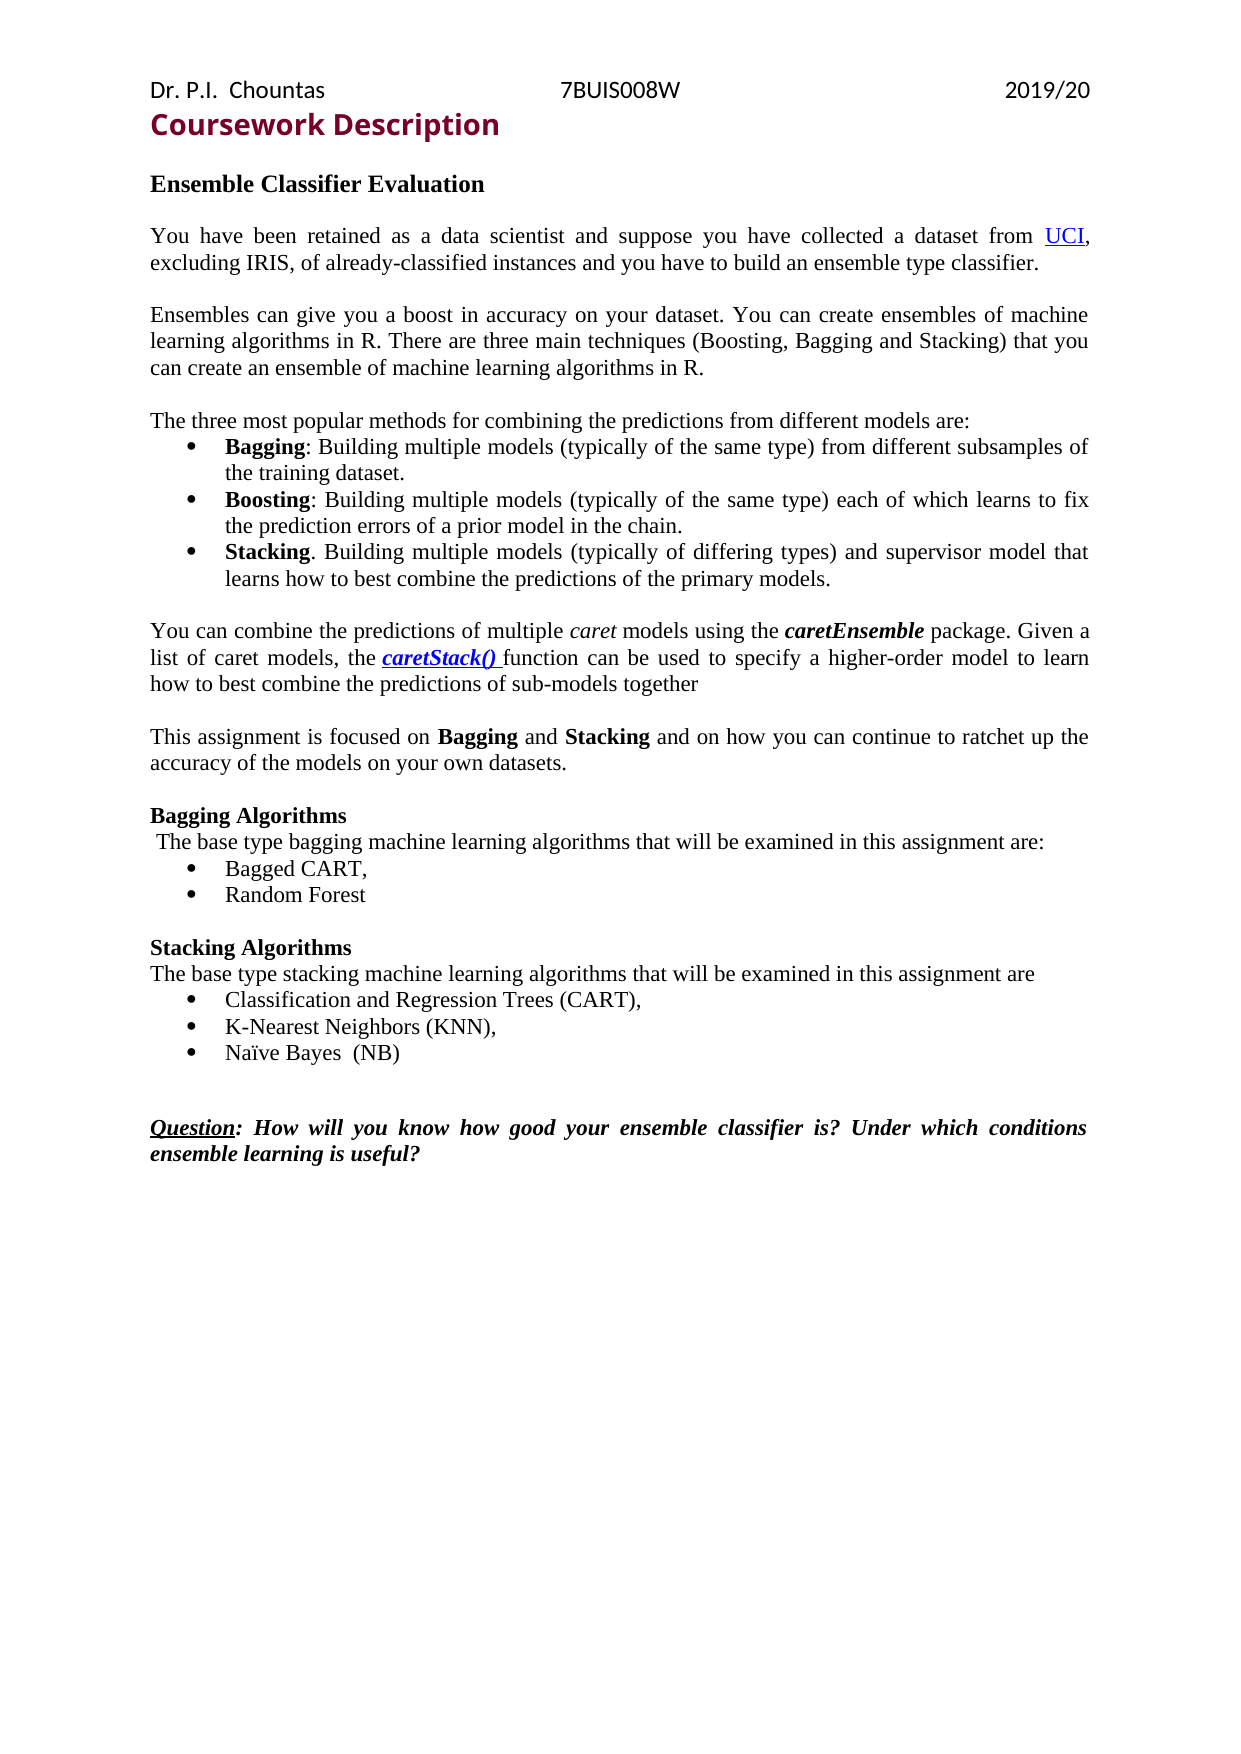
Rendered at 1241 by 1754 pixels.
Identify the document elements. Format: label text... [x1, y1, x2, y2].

text You have been retained as a data scientist and suppose you have collected a dataset from UCI, excluding IRIS, of already-classified instances and you have to build an ensemble type classifier. [150, 222, 1090, 275]
list K-Nearest Neighbors (KNN), [187, 1013, 1090, 1039]
list Bagging: Building multiple models (typically of the same type) from different subsamples of the training dataset. [187, 433, 1090, 486]
list Random Forest [187, 881, 1090, 907]
list Classification and Regression Trees (CART), [187, 986, 1090, 1013]
text You can combine the predictions of multiple caret models using the caretEnsemble package. Given a list of caret models, the caretStack() function can be used to specify a higher-order model to learn how to best combine the predictions of sub-models together [150, 617, 1090, 697]
list Bagged CART, [187, 855, 1090, 881]
text Coursework Description [150, 104, 1090, 144]
list Stacking. Building multiple models (typically of differing types) and supervisor model that learns how to best combine the predictions of the primary models. [187, 538, 1090, 591]
text This assignment is focused on Bagging and Stacking and on how you can continue to ratchet up the accuracy of the models on your own datasets. [150, 723, 1090, 776]
text The three most popular methods for combining the predictions from different models are: [150, 407, 1090, 433]
text Question: How will you know how good your ensemble classifier is? Under which conditions ensemble learning is useful? [150, 1114, 1090, 1166]
list Boosting: Building multiple models (typically of the same type) each of which learns to fix the prediction errors of a prior model in the chain. [187, 486, 1090, 538]
text Ensemble Classifier Evaluation [150, 169, 1090, 198]
list Naïve Bayes (NB) [187, 1039, 1090, 1066]
text The base type stacking machine learning algorithms that will be examined in this assignment are [150, 960, 1090, 986]
text Stacking Algorithms [150, 934, 1090, 960]
text Ensembles can give you a boost in accuracy on your dataset. You can create ensembles of machine learning algorithms in R. There are three main techniques (Boosting, Bagging and Stacking) that you can create an ensemble of machine learning algorithms in R. [150, 301, 1090, 380]
text Bagging Algorithms [150, 802, 1090, 828]
text The base type bagging machine learning algorithms that will be examined in this assignment are: [150, 828, 1090, 855]
